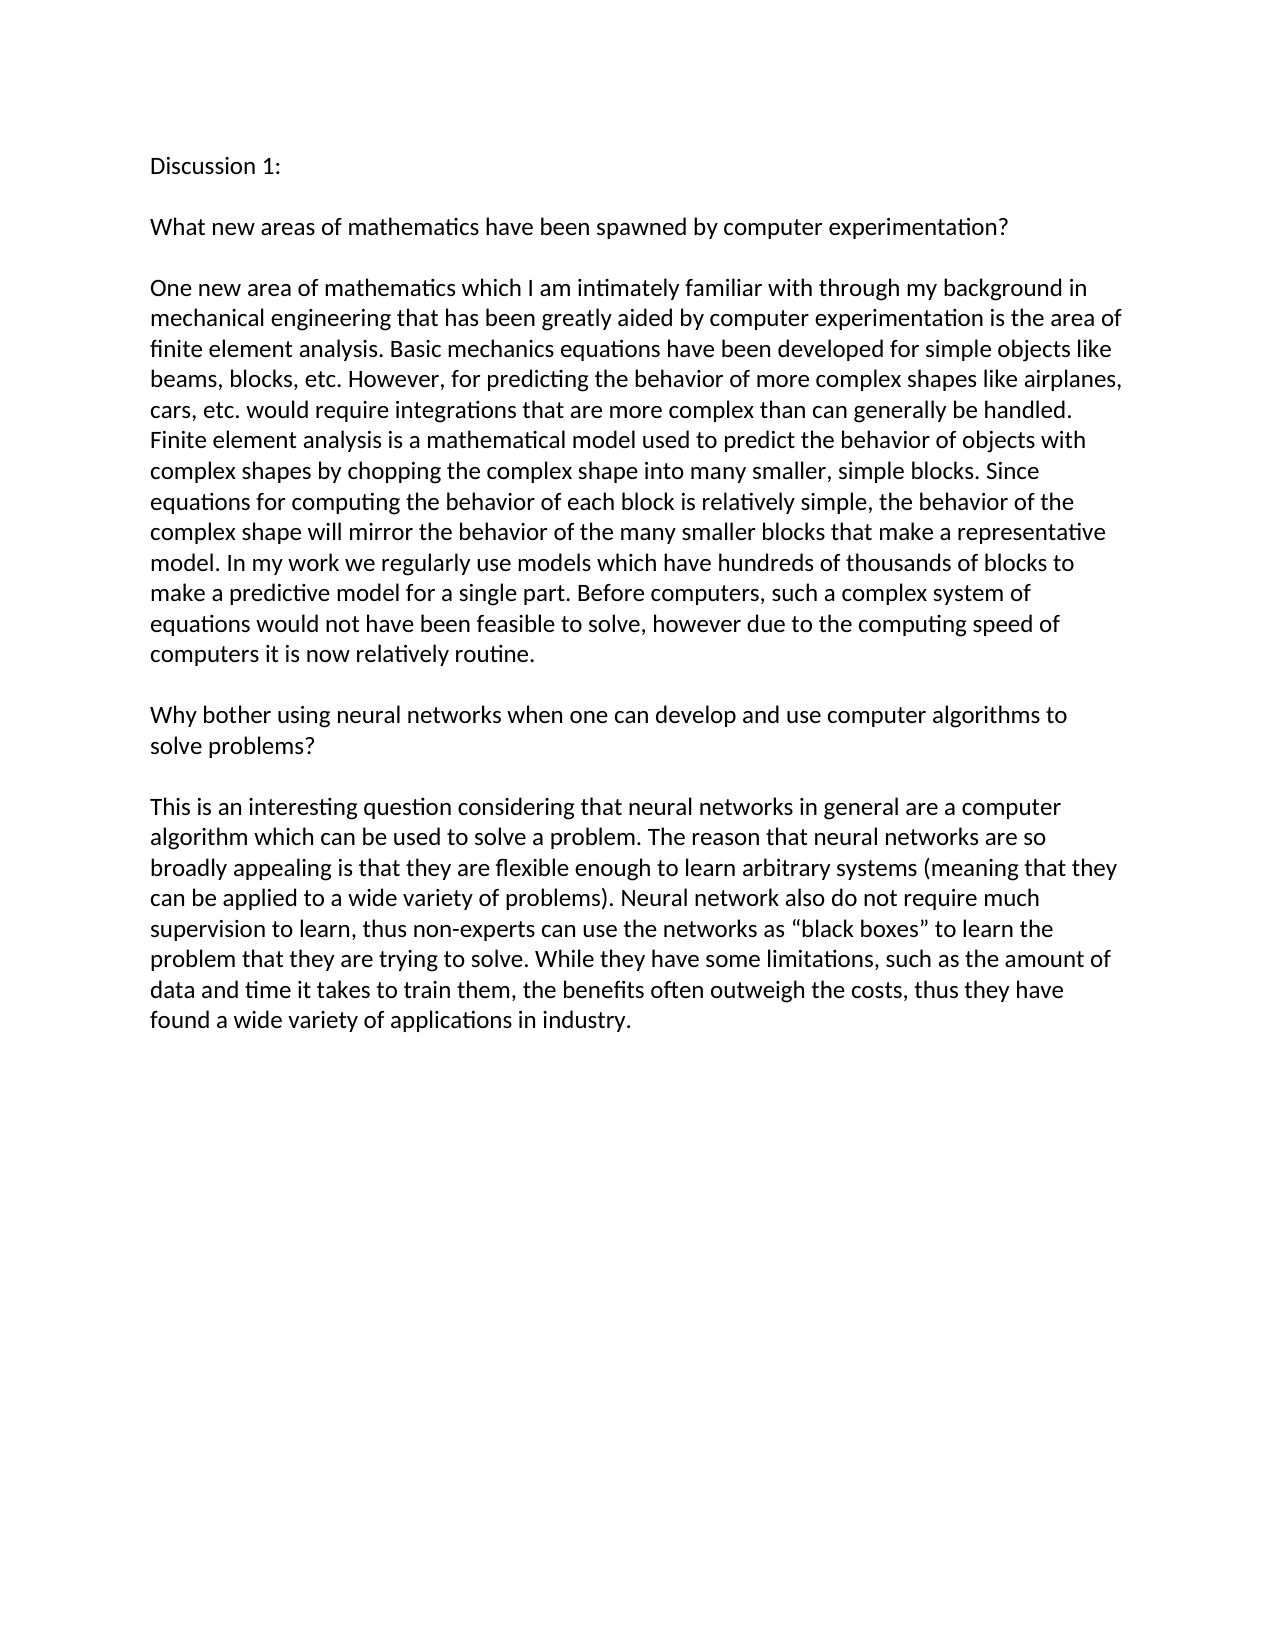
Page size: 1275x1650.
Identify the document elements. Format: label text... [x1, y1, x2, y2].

text What new areas of mathematics have been spawned by computer experimentation? [150, 211, 1125, 242]
text Why bother using neural networks when one can develop and use computer algorithms to solve problems? [150, 699, 1125, 760]
text Discussion 1: [150, 150, 1125, 181]
text This is an interesting question considering that neural networks in general are a computer algorithm which can be used to solve a problem. The reason that neural networks are so broadly appealing is that they are flexible enough to learn arbitrary systems (meaning that they can be applied to a wide variety of problems). Neural network also do not require much supervision to learn, thus non-experts can use the networks as “black boxes” to learn the problem that they are trying to solve. While they have some limitations, such as the amount of data and time it takes to train them, the benefits often outweigh the costs, thus they have found a wide variety of applications in industry. [150, 791, 1125, 1035]
text One new area of mathematics which I am intimately familiar with through my background in mechanical engineering that has been greatly aided by computer experimentation is the area of finite element analysis. Basic mechanics equations have been developed for simple objects like beams, blocks, etc. However, for predicting the behavior of more complex shapes like airplanes, cars, etc. would require integrations that are more complex than can generally be handled. Finite element analysis is a mathematical model used to predict the behavior of objects with complex shapes by chopping the complex shape into many smaller, simple blocks. Since equations for computing the behavior of each block is relatively simple, the behavior of the complex shape will mirror the behavior of the many smaller blocks that make a representative model. In my work we regularly use models which have hundreds of thousands of blocks to make a predictive model for a single part. Before computers, such a complex system of equations would not have been feasible to solve, however due to the computing speed of computers it is now relatively routine. [150, 272, 1125, 669]
